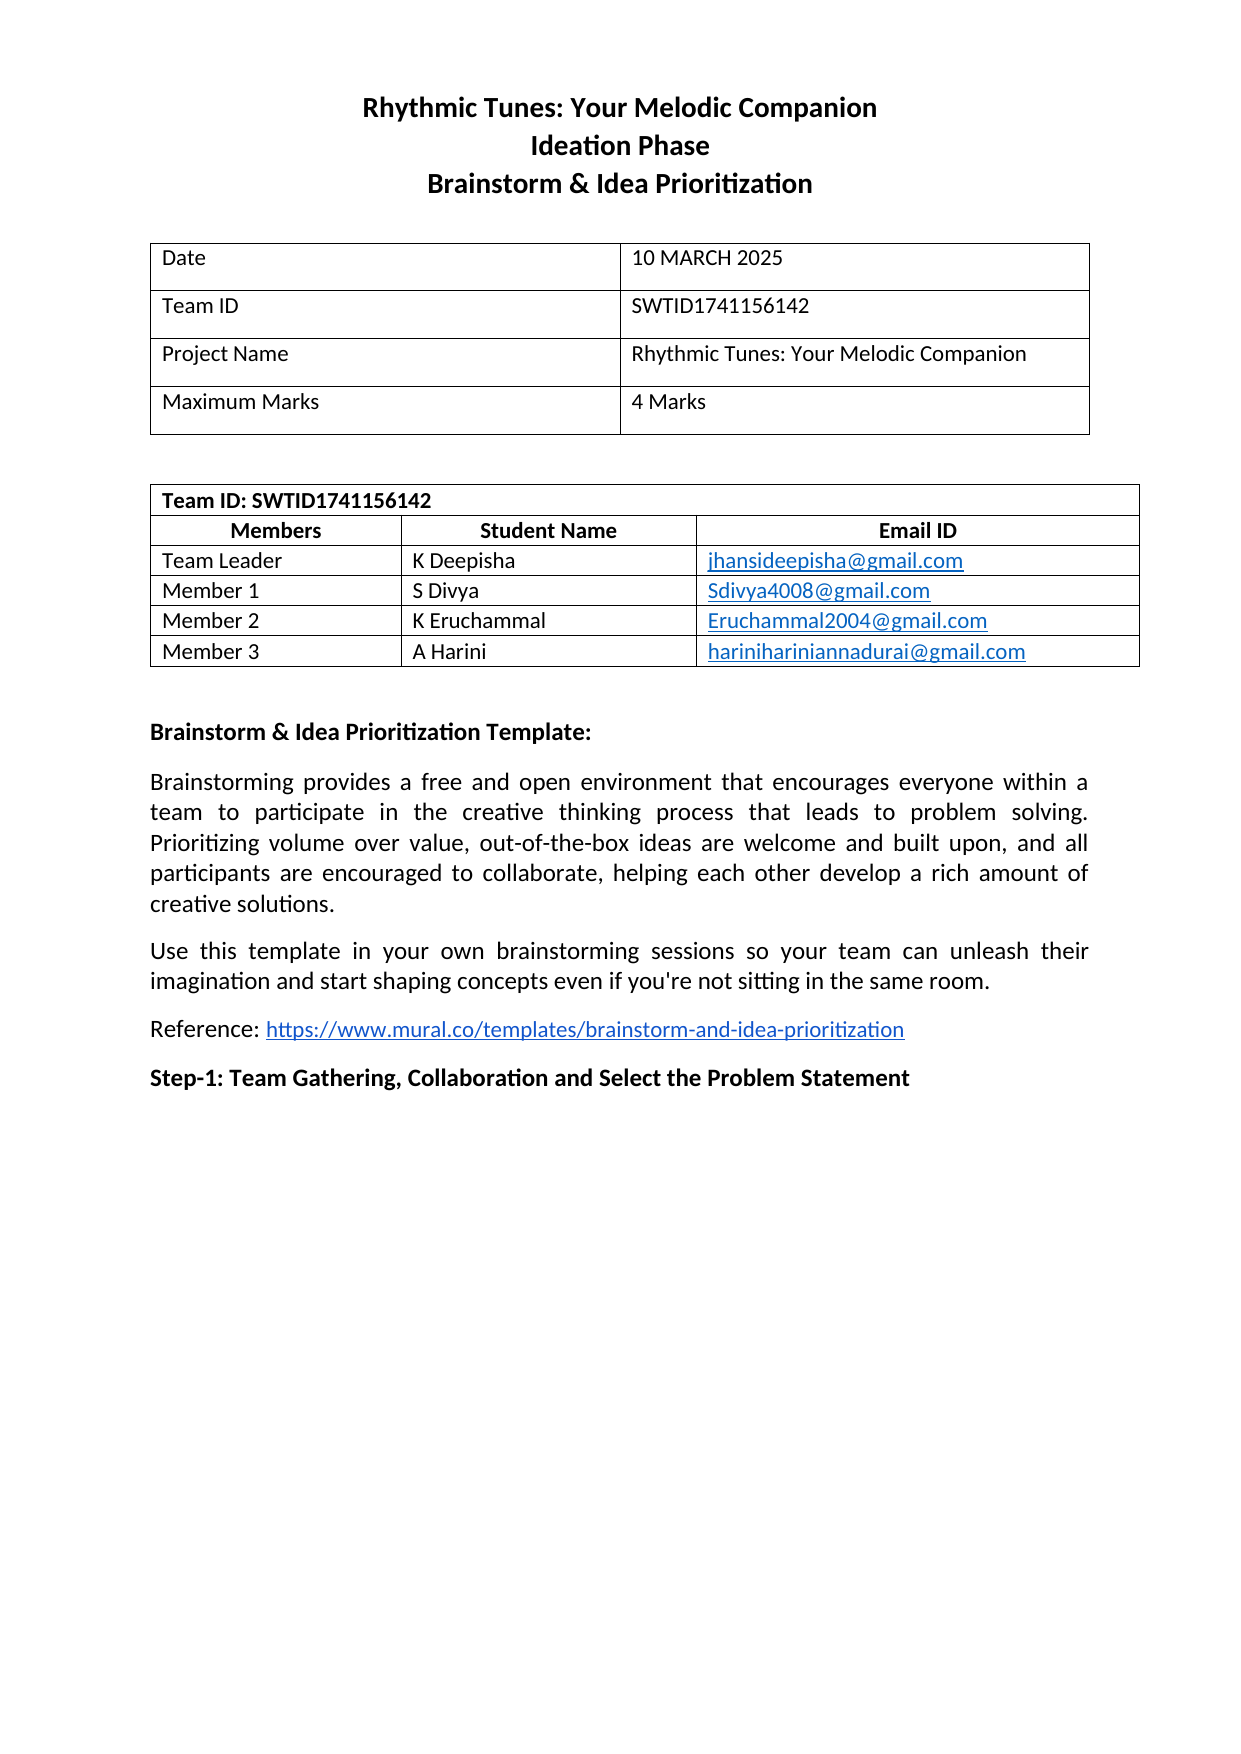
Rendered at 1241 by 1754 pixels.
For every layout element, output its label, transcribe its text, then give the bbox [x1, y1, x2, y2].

table_cell Team Leader [151, 546, 401, 575]
table_cell K Deepisha [402, 546, 696, 575]
table_cell harinihariniannadurai@gmail.com [697, 636, 1139, 666]
table_cell SWTID1741156142 [621, 291, 1089, 338]
table_cell K Eruchammal [402, 606, 696, 635]
table_cell A Harini [402, 636, 696, 666]
text Brainstorm & Idea Prioritization [150, 166, 1090, 201]
table_cell Student Name [402, 516, 696, 545]
table_cell Project Name [151, 339, 620, 386]
table_cell Members [151, 516, 401, 545]
table_cell jhansideepisha@gmail.com [697, 546, 1139, 575]
table_header Date [151, 244, 620, 290]
table_cell S Divya [402, 576, 696, 605]
text Rhythmic Tunes: Your Melodic Companion [150, 89, 1090, 124]
table_cell Member 2 [151, 606, 401, 635]
text Reference: https://www.mural.co/templates/brainstorm-and-idea-prioritization [150, 1013, 1090, 1043]
table_cell Team ID [151, 291, 620, 338]
table_cell Email ID [697, 516, 1139, 545]
table_cell Member 1 [151, 576, 401, 605]
table_cell Maximum Marks [151, 387, 620, 434]
table_cell Rhythmic Tunes: Your Melodic Companion [621, 339, 1089, 386]
text Step-1: Team Gathering, Collaboration and Select the Problem Statement [150, 1062, 1090, 1093]
text Ideation Phase [150, 127, 1090, 163]
text Brainstorm & Idea Prioritization Template: [150, 716, 1090, 747]
text Use this template in your own brainstorming sessions so your team can unleash their imagination and start shaping concepts even if you're not sitting in the same room. [150, 935, 1090, 996]
table_cell Eruchammal2004@gmail.com [697, 606, 1139, 635]
table_header 10 MARCH 2025 [621, 244, 1089, 290]
text Brainstorming provides a free and open environment that encourages everyone within a team to participate in the creative thinking process that leads to problem solving. Prioritizing volume over value, out-of-the-box ideas are welcome and built upon, and all participants are encouraged to collaborate, helping each other develop a rich amount of creative solutions. [150, 766, 1090, 918]
table_cell Member 3 [151, 636, 401, 666]
table_cell 4 Marks [621, 387, 1089, 434]
table_header Team ID: SWTID1741156142 [151, 485, 1139, 514]
table_cell Sdivya4008@gmail.com [697, 576, 1139, 605]
